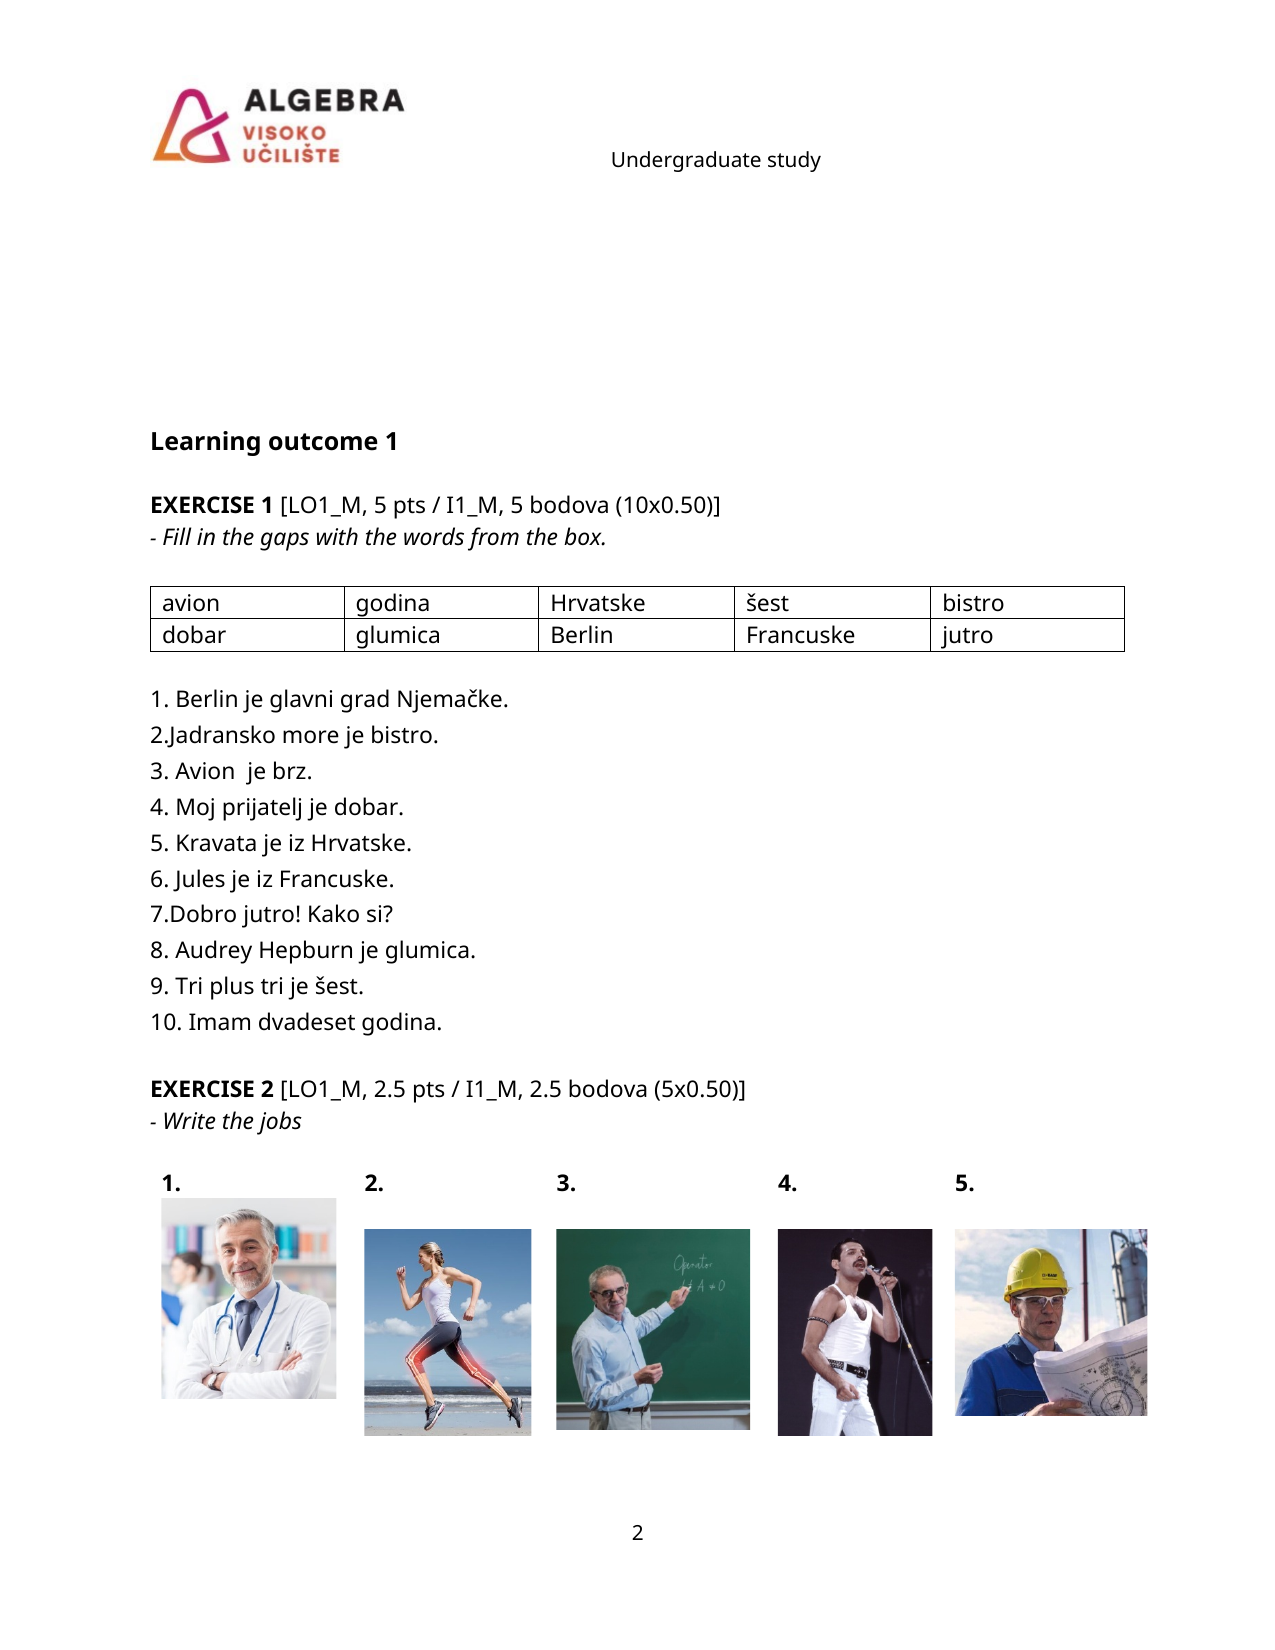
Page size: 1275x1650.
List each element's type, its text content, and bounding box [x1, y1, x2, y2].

table_header godina [345, 587, 538, 618]
text Learning outcome 1 [150, 424, 1125, 458]
text 9. Tri plus tri je šest. [150, 970, 1125, 1002]
picture [556, 1229, 751, 1430]
table_header 5. [944, 1167, 1147, 1492]
table_cell dobar [151, 619, 344, 651]
text - Fill in the gaps with the words from the box. [150, 521, 1125, 552]
table_header 4. [767, 1167, 944, 1492]
table_cell Francuske [735, 619, 930, 651]
text 1. Berlin je glavni grad Njemačke. [150, 683, 1125, 714]
text 8. Audrey Hepburn je glumica. [150, 934, 1125, 966]
text 10. Imam dvadeset godina. [150, 1006, 1125, 1037]
picture [777, 1229, 933, 1436]
text 4. Moj prijatelj je dobar. [150, 791, 1125, 822]
picture [364, 1229, 532, 1436]
picture [150, 75, 427, 168]
text 7.Dobro jutro! Kako si? [150, 898, 1125, 930]
table_header 2. [353, 1167, 545, 1492]
text EXERCISE 2 [LO1_M, 2.5 pts / I1_M, 2.5 bodova (5x0.50)] [150, 1073, 1125, 1105]
table_header šest [735, 587, 930, 618]
table_cell Berlin [539, 619, 734, 651]
table_header 3. [545, 1167, 767, 1492]
table_header Hrvatske [539, 587, 734, 618]
picture [954, 1229, 1148, 1416]
table_header bistro [931, 587, 1124, 618]
table_cell jutro [931, 619, 1124, 651]
table_header avion [151, 587, 344, 618]
text EXERCISE 1 [LO1_M, 5 pts / I1_M, 5 bodova (10x0.50)] [150, 489, 1125, 521]
text 5. Kravata je iz Hrvatske. [150, 827, 1125, 858]
table_cell glumica [345, 619, 538, 651]
text 3. Avion je brz. [150, 755, 1125, 786]
picture [161, 1198, 337, 1399]
text 2.Jadransko more je bistro. [150, 719, 1125, 750]
text 6. Jules je iz Francuske. [150, 862, 1125, 894]
table_header 1. [150, 1167, 353, 1492]
text - Write the jobs [150, 1105, 1125, 1136]
